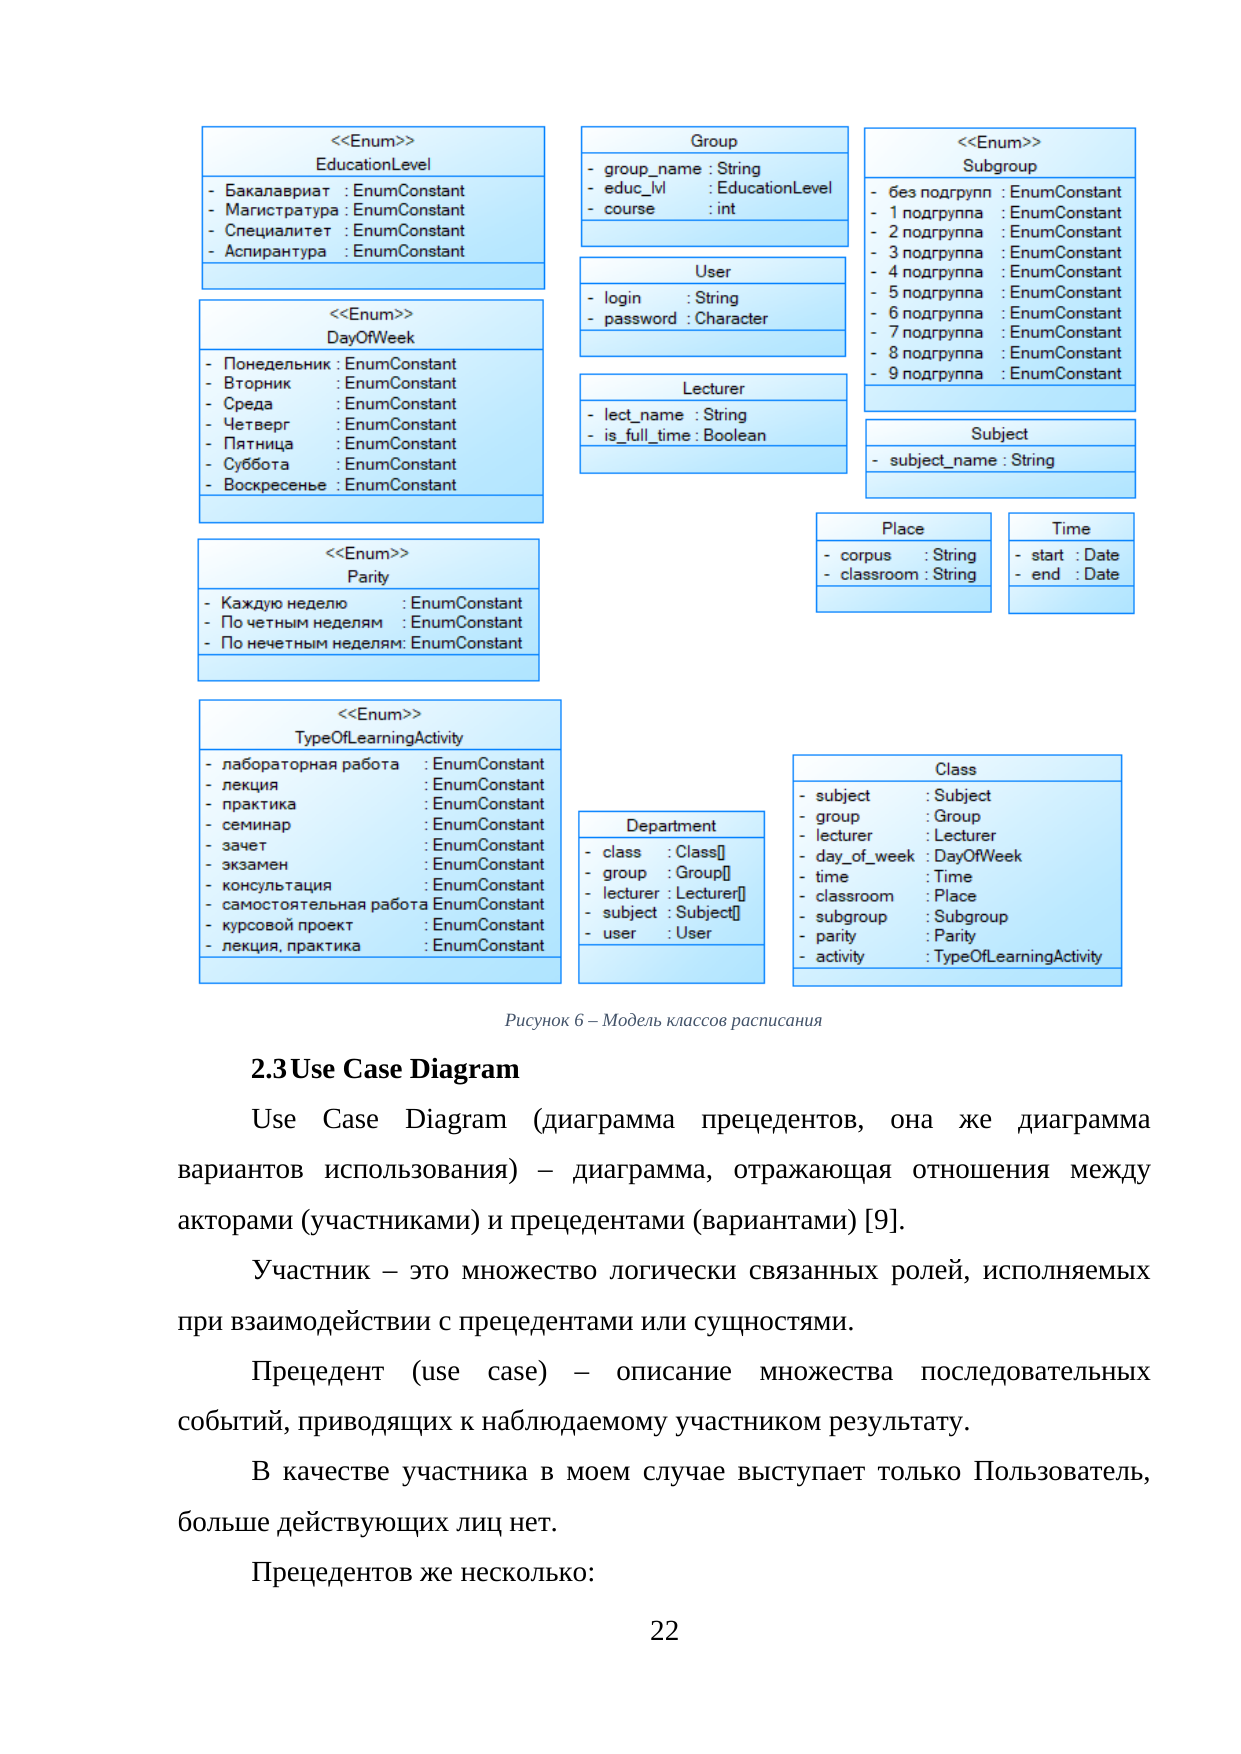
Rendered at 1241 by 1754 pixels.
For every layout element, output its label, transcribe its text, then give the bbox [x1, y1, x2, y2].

list Use Case Diagram [251, 1051, 1152, 1084]
picture [179, 118, 1150, 992]
text Участник – это множество логически связанных ролей, исполняемых при взаимодействии с прецедентами или сущностями. [177, 1252, 1152, 1336]
text Use Case Diagram (диаграмма прецедентов, она же диаграмма вариантов использования) – диаграмма, отражающая отношения между акторами (участниками) и прецедентами (вариантами) [9]. [177, 1101, 1152, 1236]
text Прецедентов же несколько: [177, 1554, 1152, 1588]
text В качестве участника в моем случае выступает только Пользователь, больше действующих лиц нет. [177, 1453, 1152, 1537]
text Прецедент (use case) – описание множества последовательных событий, приводящих к наблюдаемому участником результату. [177, 1353, 1152, 1437]
